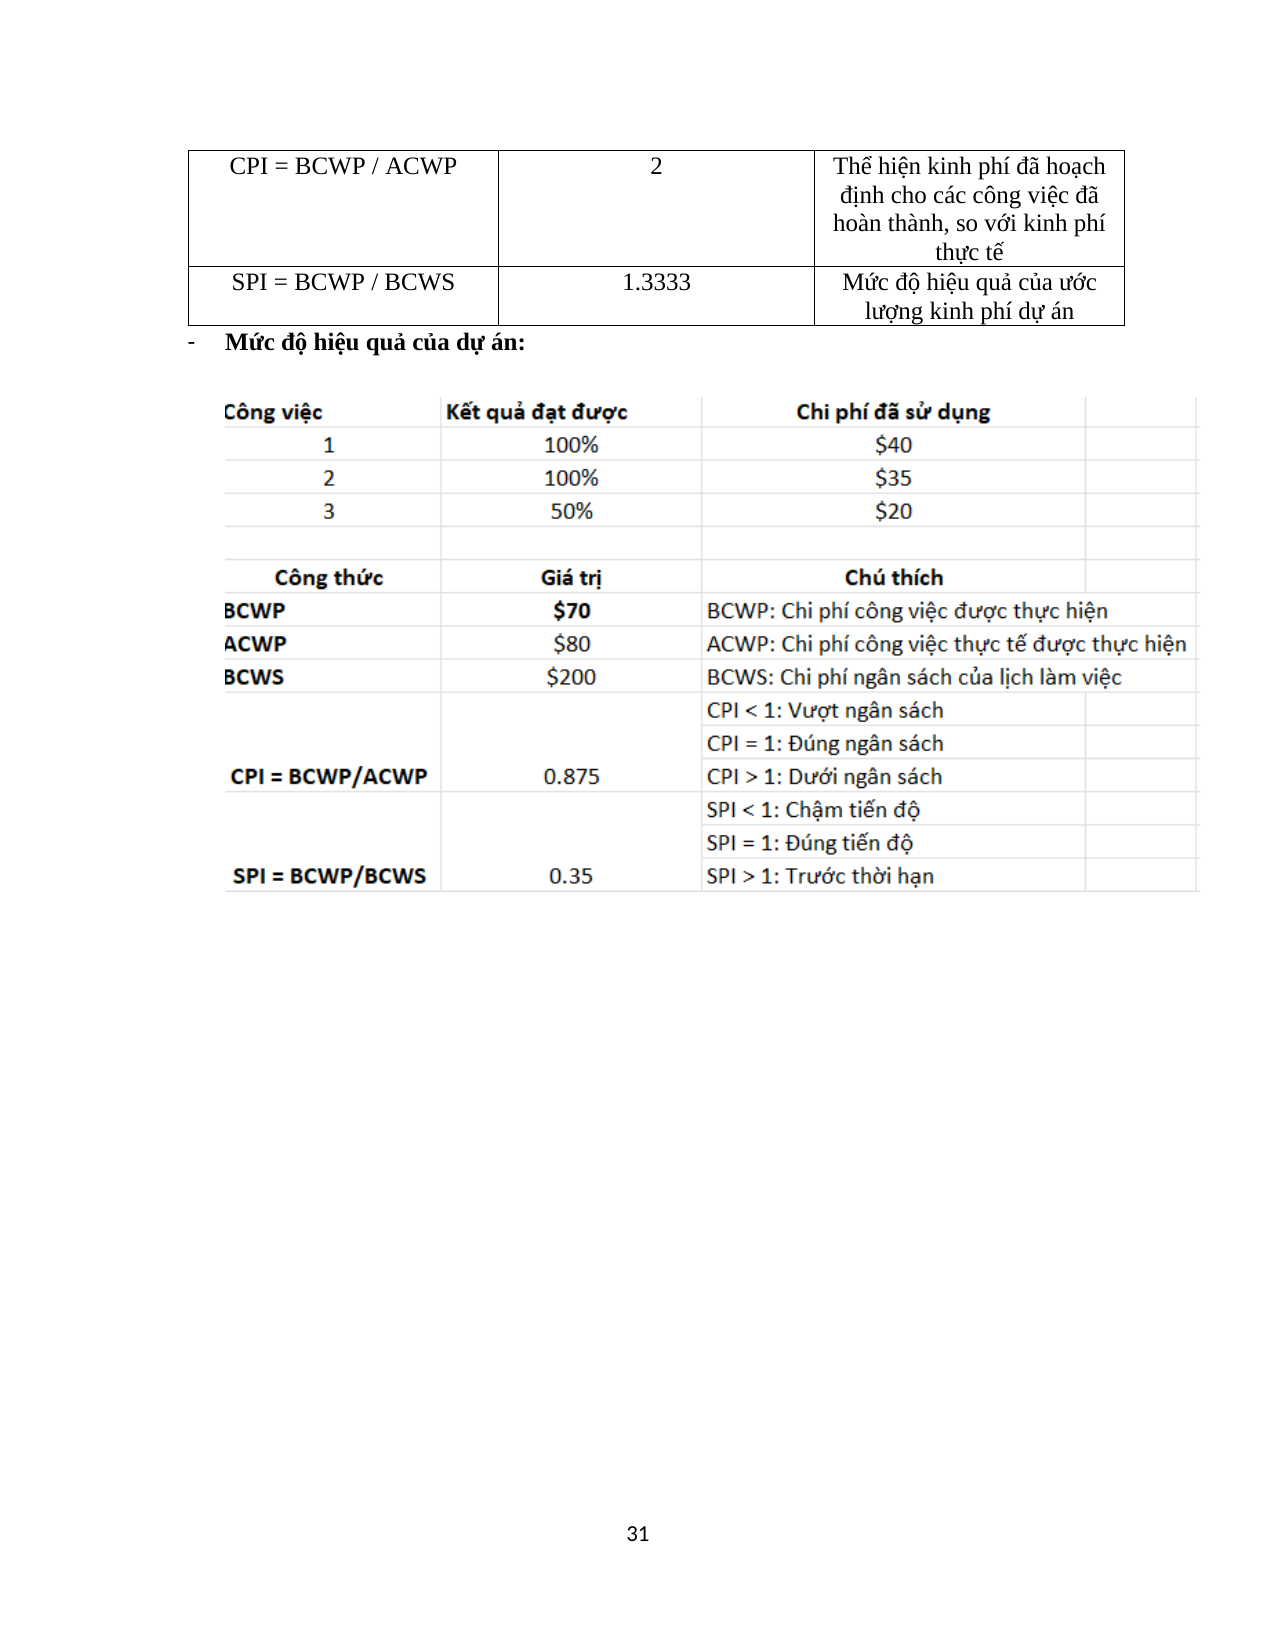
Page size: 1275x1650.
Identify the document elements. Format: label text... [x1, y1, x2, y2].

table_cell 1.3333 [499, 267, 814, 324]
table_cell Thể hiện kinh phí đã hoạch định cho các công việc đã hoàn thành, so với kinh phí thực tế [815, 151, 1124, 266]
table_cell 2 [499, 151, 814, 266]
table_cell CPI = BCWP / ACWP [189, 151, 498, 266]
table_cell Mức độ hiệu quả của ước lượng kinh phí dự án [815, 267, 1124, 324]
picture [225, 397, 1200, 892]
table_cell SPI = BCWP / BCWS [189, 267, 498, 324]
list Mức độ hiệu quả của dự án: [187, 326, 1125, 356]
